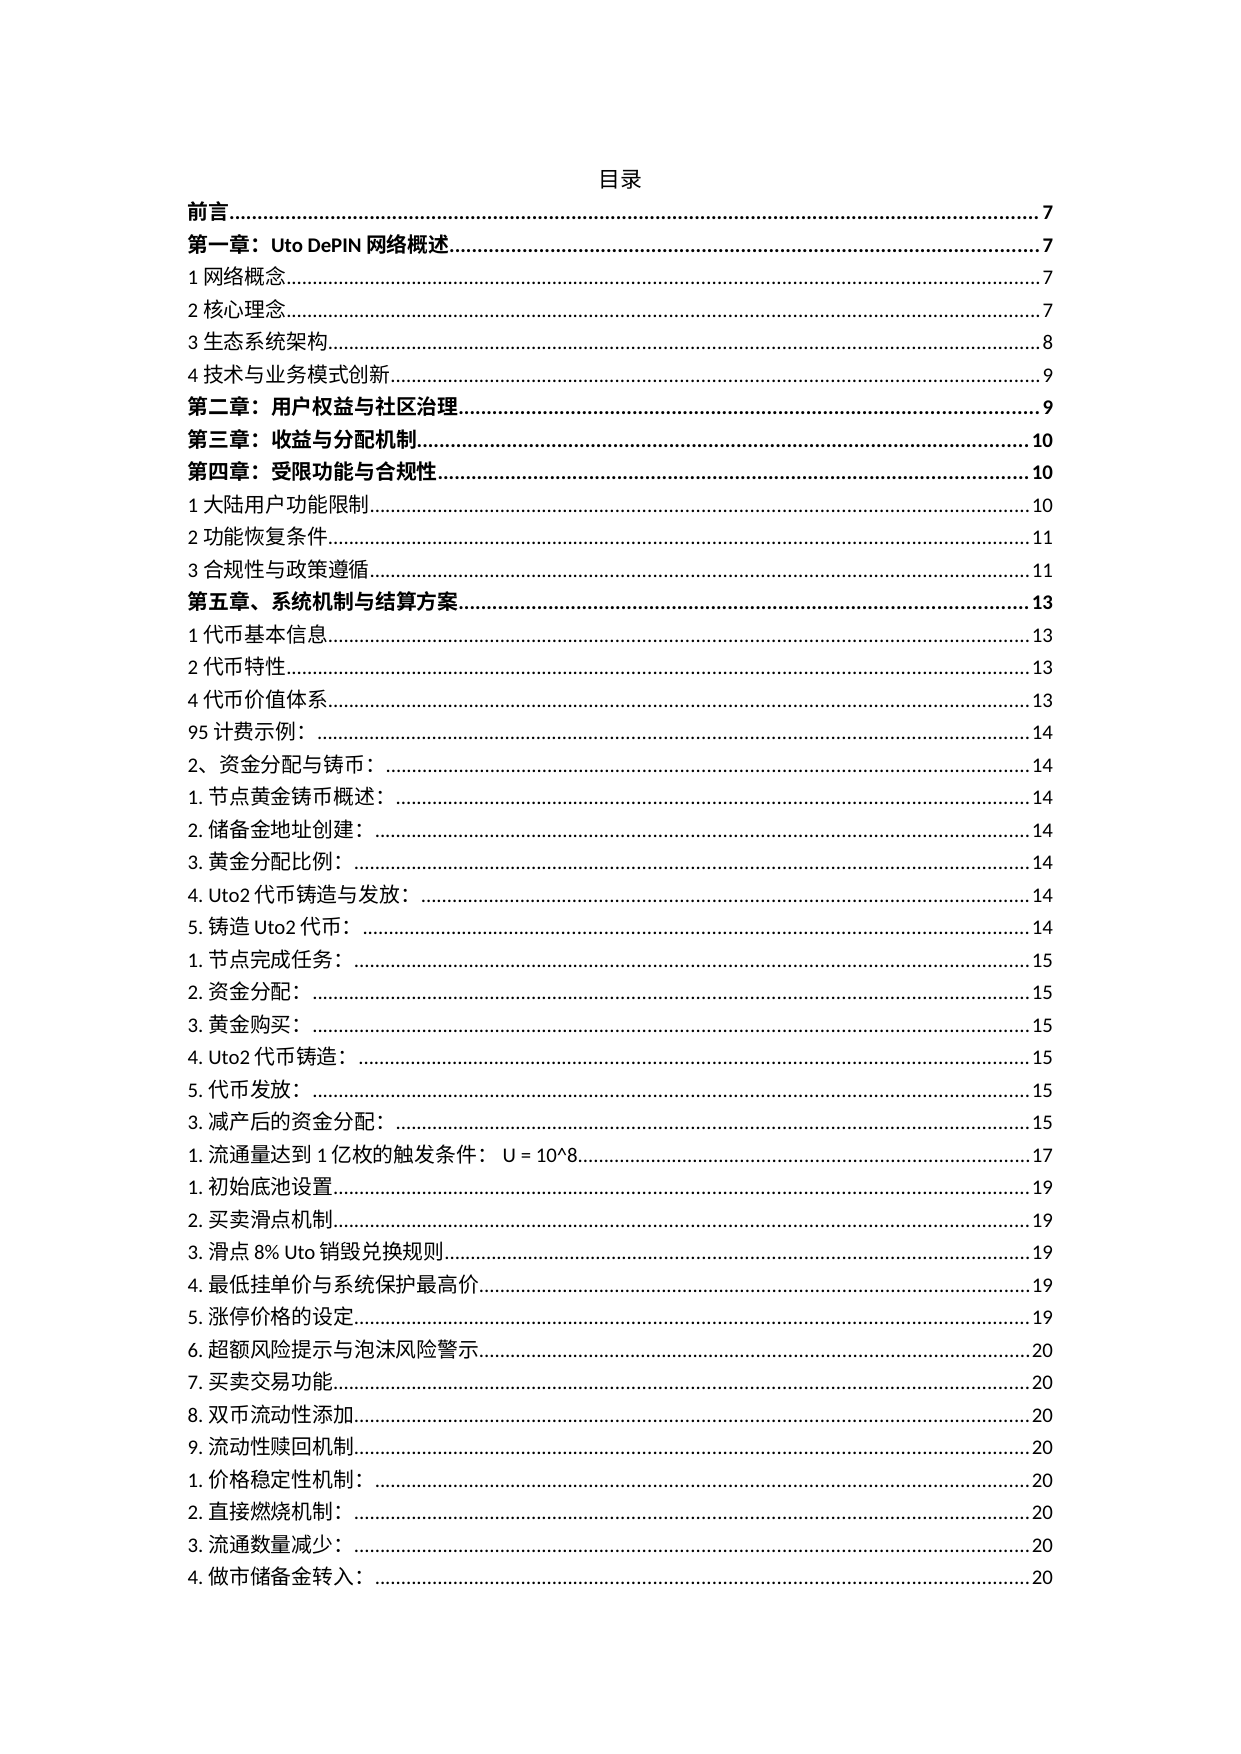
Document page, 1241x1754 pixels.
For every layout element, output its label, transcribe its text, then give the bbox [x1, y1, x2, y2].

text 4 技术与业务模式创新 9 [187, 357, 1053, 389]
text 第一章：Uto DePIN网络概述 7 [187, 227, 1053, 259]
text 2、资金分配与铸币： 14 [187, 747, 1053, 779]
text 目录 [187, 162, 1053, 194]
text 6. 超额风险提示与泡沫风险警示 20 [187, 1332, 1053, 1364]
text 3 生态系统架构 8 [187, 324, 1053, 357]
text 第二章：用户权益与社区治理 9 [187, 389, 1053, 422]
text 1 网络概念 7 [187, 259, 1053, 292]
text 2 代币特性 13 [187, 649, 1053, 682]
text 1. 节点黄金铸币概述： 14 [187, 779, 1053, 812]
text 2 核心理念 7 [187, 292, 1053, 324]
text 5. 涨停价格的设定 19 [187, 1299, 1053, 1332]
text 95计费示例： 14 [187, 714, 1053, 747]
text 7. 买卖交易功能 20 [187, 1364, 1053, 1397]
text 第四章：受限功能与合规性 10 [187, 454, 1053, 487]
text 前言 7 [187, 194, 1053, 227]
text 3. 流通数量减少： 20 [187, 1527, 1053, 1559]
text 2. 买卖滑点机制 19 [187, 1202, 1053, 1234]
text 第五章、系统机制与结算方案 13 [187, 584, 1053, 617]
text 4. Uto2代币铸造与发放： 14 [187, 877, 1053, 909]
text 4. 最低挂单价与系统保护最高价 19 [187, 1267, 1053, 1299]
text 3 合规性与政策遵循 11 [187, 552, 1053, 584]
text 5. 代币发放： 15 [187, 1072, 1053, 1104]
text 1 大陆用户功能限制 10 [187, 487, 1053, 519]
text 2 功能恢复条件 11 [187, 519, 1053, 552]
text 8. 双币流动性添加 20 [187, 1397, 1053, 1429]
text 1 代币基本信息 13 [187, 617, 1053, 649]
text 5. 铸造Uto2代币： 14 [187, 909, 1053, 942]
text 4. 做市储备金转入： 20 [187, 1559, 1053, 1592]
text 2. 储备金地址创建： 14 [187, 812, 1053, 844]
text 2. 资金分配： 15 [187, 974, 1053, 1007]
text 4. Uto2代币铸造： 15 [187, 1039, 1053, 1072]
text 4 代币价值体系 13 [187, 682, 1053, 714]
text 1. 价格稳定性机制： 20 [187, 1462, 1053, 1494]
text 第三章：收益与分配机制 10 [187, 422, 1053, 454]
text 3. 黄金分配比例： 14 [187, 844, 1053, 877]
text 3. 减产后的资金分配： 15 [187, 1104, 1053, 1137]
text 9. 流动性赎回机制 20 [187, 1429, 1053, 1462]
text 1. 流通量达到1亿枚的触发条件： U = 10^8 17 [187, 1137, 1053, 1169]
text 3. 滑点8% Uto销毁兑换规则 19 [187, 1234, 1053, 1267]
text 1. 节点完成任务： 15 [187, 942, 1053, 974]
text 3. 黄金购买： 15 [187, 1007, 1053, 1039]
text 2. 直接燃烧机制： 20 [187, 1494, 1053, 1527]
text 1. 初始底池设置 19 [187, 1169, 1053, 1202]
